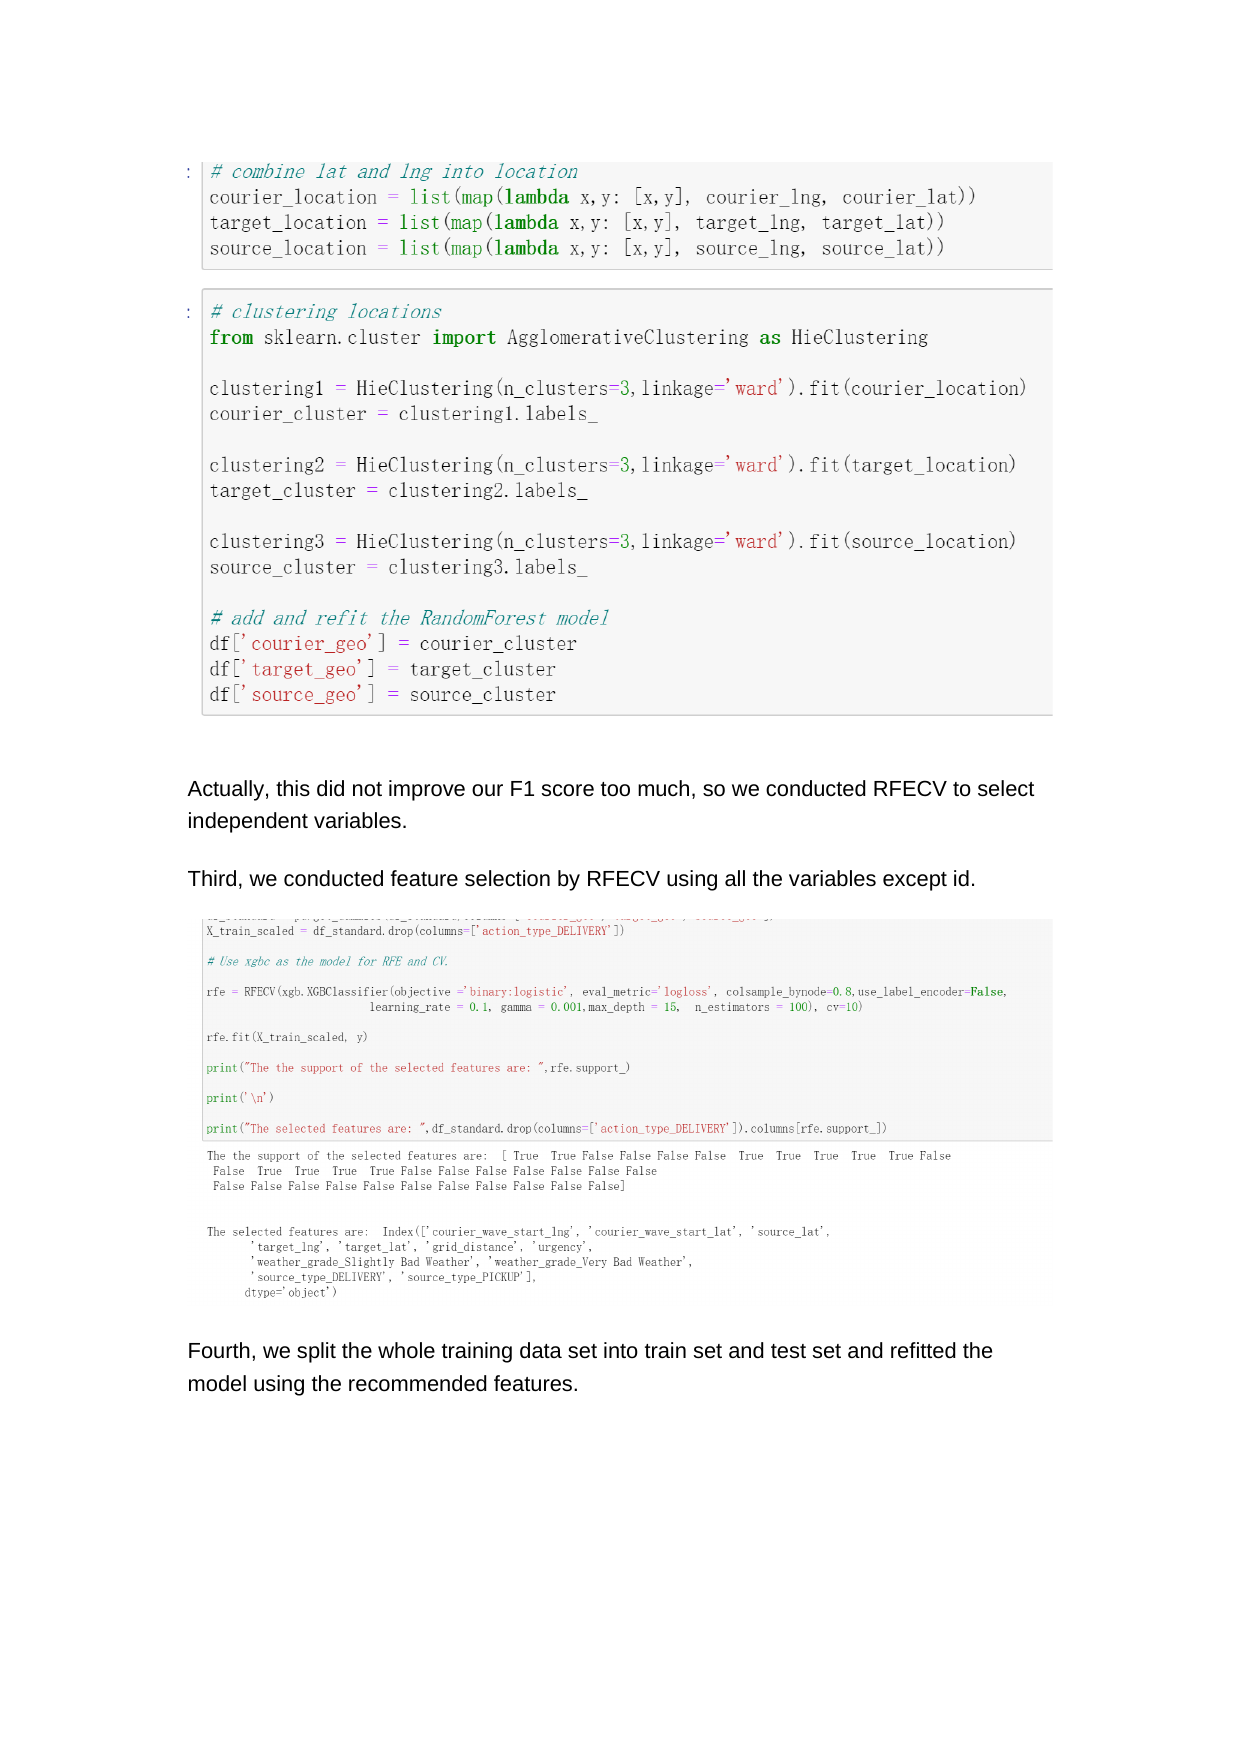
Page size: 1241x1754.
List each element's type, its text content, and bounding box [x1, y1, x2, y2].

text Third, we conducted feature selection by RFECV using all the variables except id. [187, 862, 1053, 894]
text Fourth, we split the whole training data set into train set and test set and refitted the model using the recommended features. [187, 1334, 1053, 1399]
picture [187, 919, 1053, 1306]
text Actually, this did not improve our F1 score too much, so we conducted RFECV to select independent variables. [187, 772, 1053, 837]
picture [187, 162, 1053, 718]
